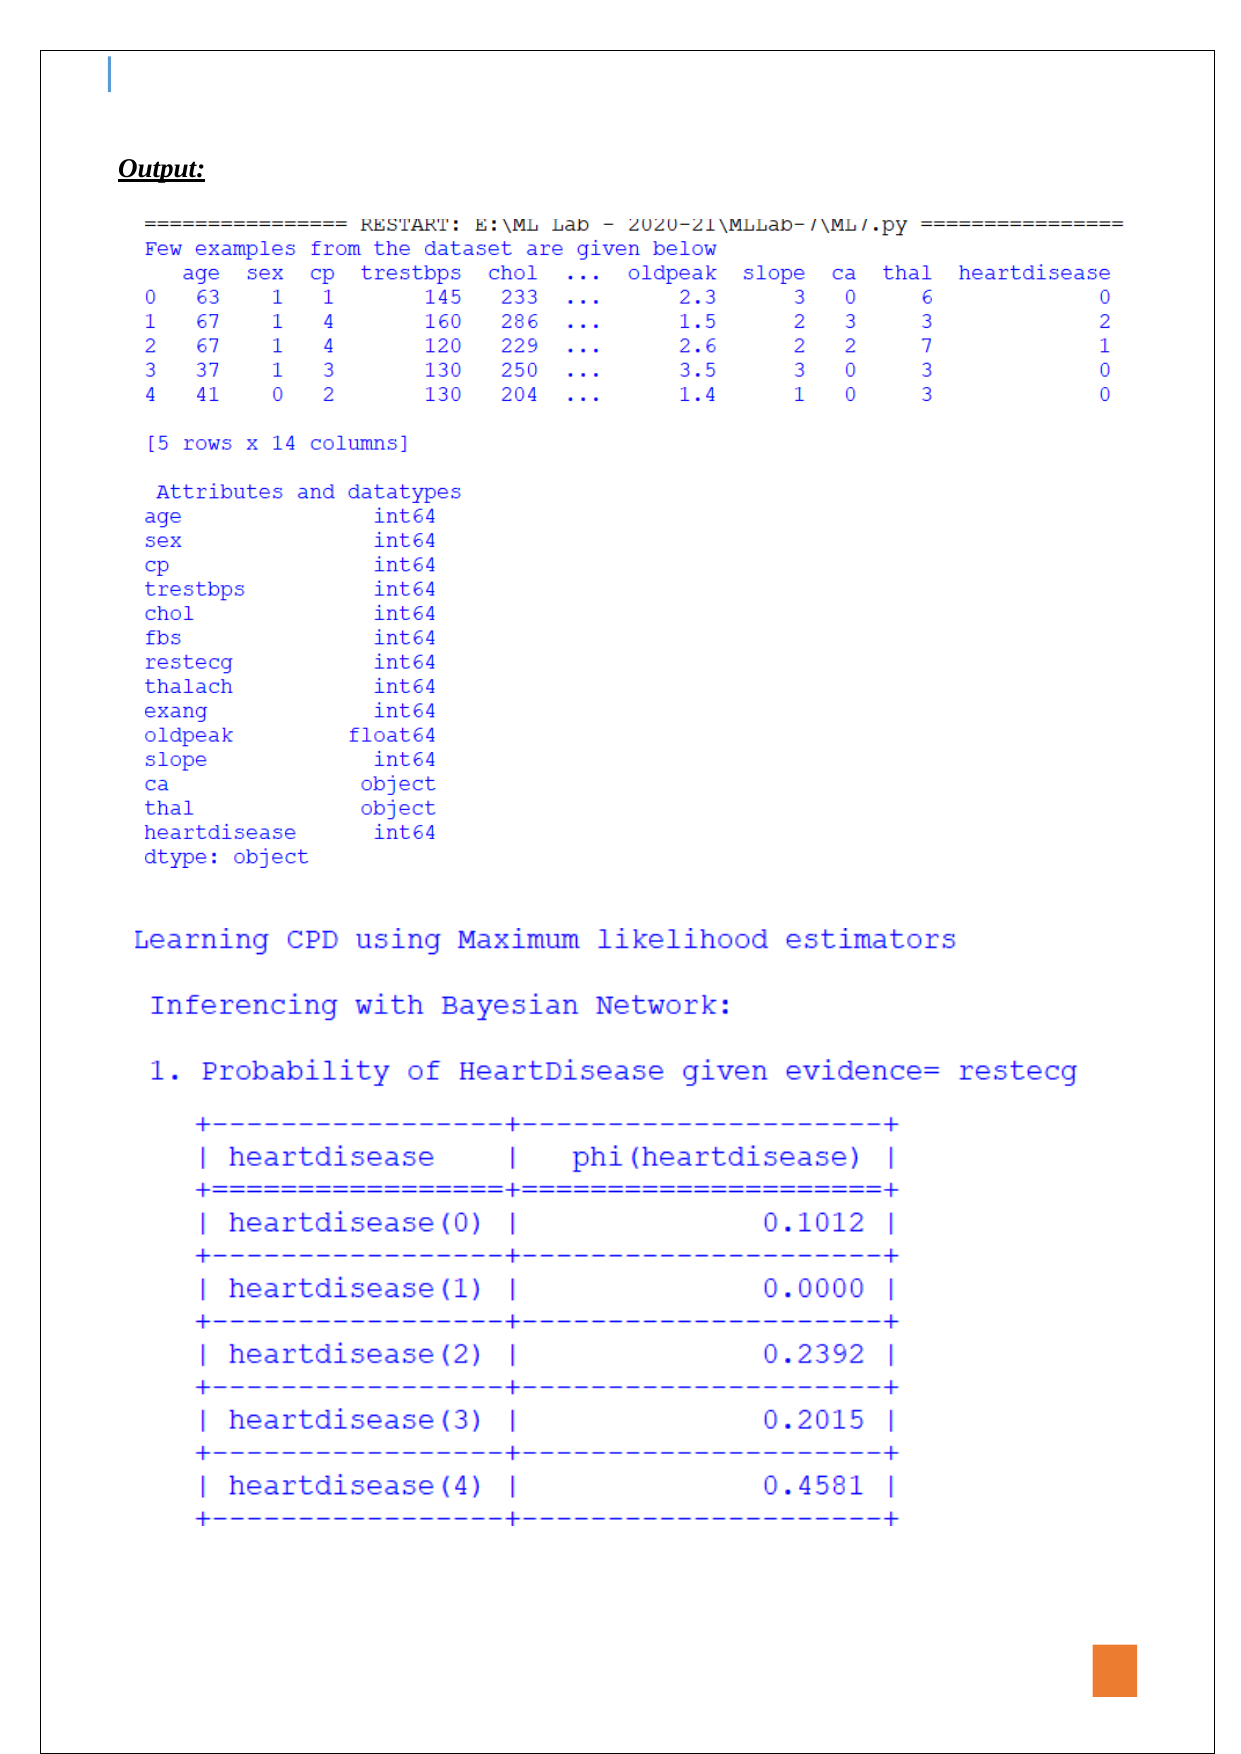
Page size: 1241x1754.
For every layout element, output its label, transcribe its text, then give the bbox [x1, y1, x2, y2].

picture [135, 928, 1078, 1526]
picture [144, 219, 1124, 868]
subtitle Output: [118, 152, 1214, 183]
